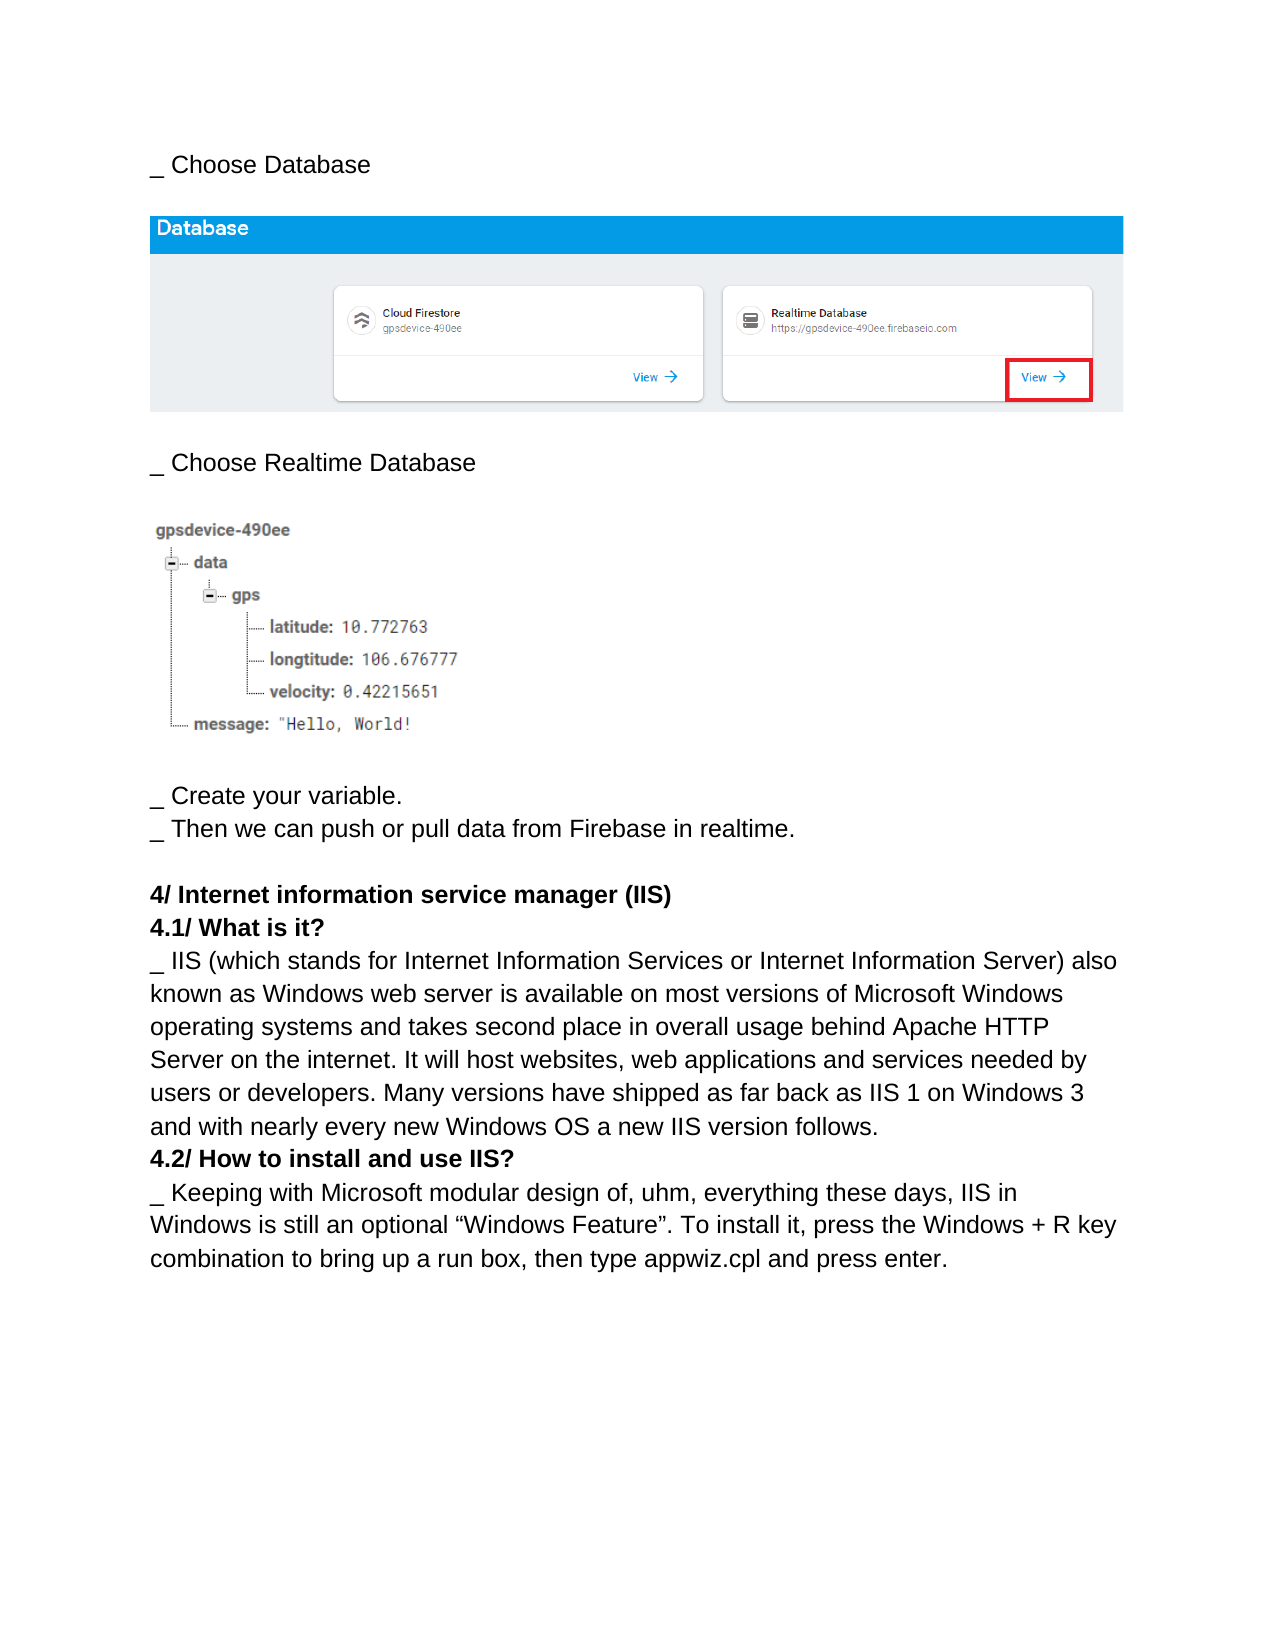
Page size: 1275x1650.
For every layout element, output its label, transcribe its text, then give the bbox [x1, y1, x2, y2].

text 4.1/ What is it? [150, 913, 1125, 942]
picture [150, 514, 476, 745]
text _ IIS (which stands for Internet Information Services or Internet Information Server) also known as Windows web server is available on most versions of Microsoft Windows operating systems and takes second place in overall usage behind Apache HTTP Server on the internet. It will host websites, web applications and services needed by users or developers. Many versions have shipped as far back as IIS 1 on Windows 3 and with nearly every new Windows OS a new IIS version follows. [150, 946, 1125, 1140]
text _ Choose Database [150, 150, 1125, 179]
text _ Create your variable. [150, 781, 1125, 810]
picture [193, 225, 201, 234]
text _ Keeping with Microsoft modular design of, uhm, everything these days, IIS in Windows is still an optional “Windows Feature”. To install it, press the Windows + R key combination to bring up a run box, then type appwiz.cpl and press enter. [150, 1177, 1125, 1272]
text _ Choose Realtime Database [150, 448, 1125, 477]
picture [173, 225, 181, 234]
text _ Then we can push or pull data from Firebase in realtime. [150, 814, 1125, 843]
picture [184, 222, 190, 234]
picture [150, 255, 1124, 412]
text 4.2/ How to install and use IIS? [150, 1144, 1125, 1173]
picture [158, 220, 170, 234]
text 4/ Internet information service manager (IIS) [150, 880, 1125, 909]
picture [204, 220, 214, 234]
picture [217, 225, 225, 234]
